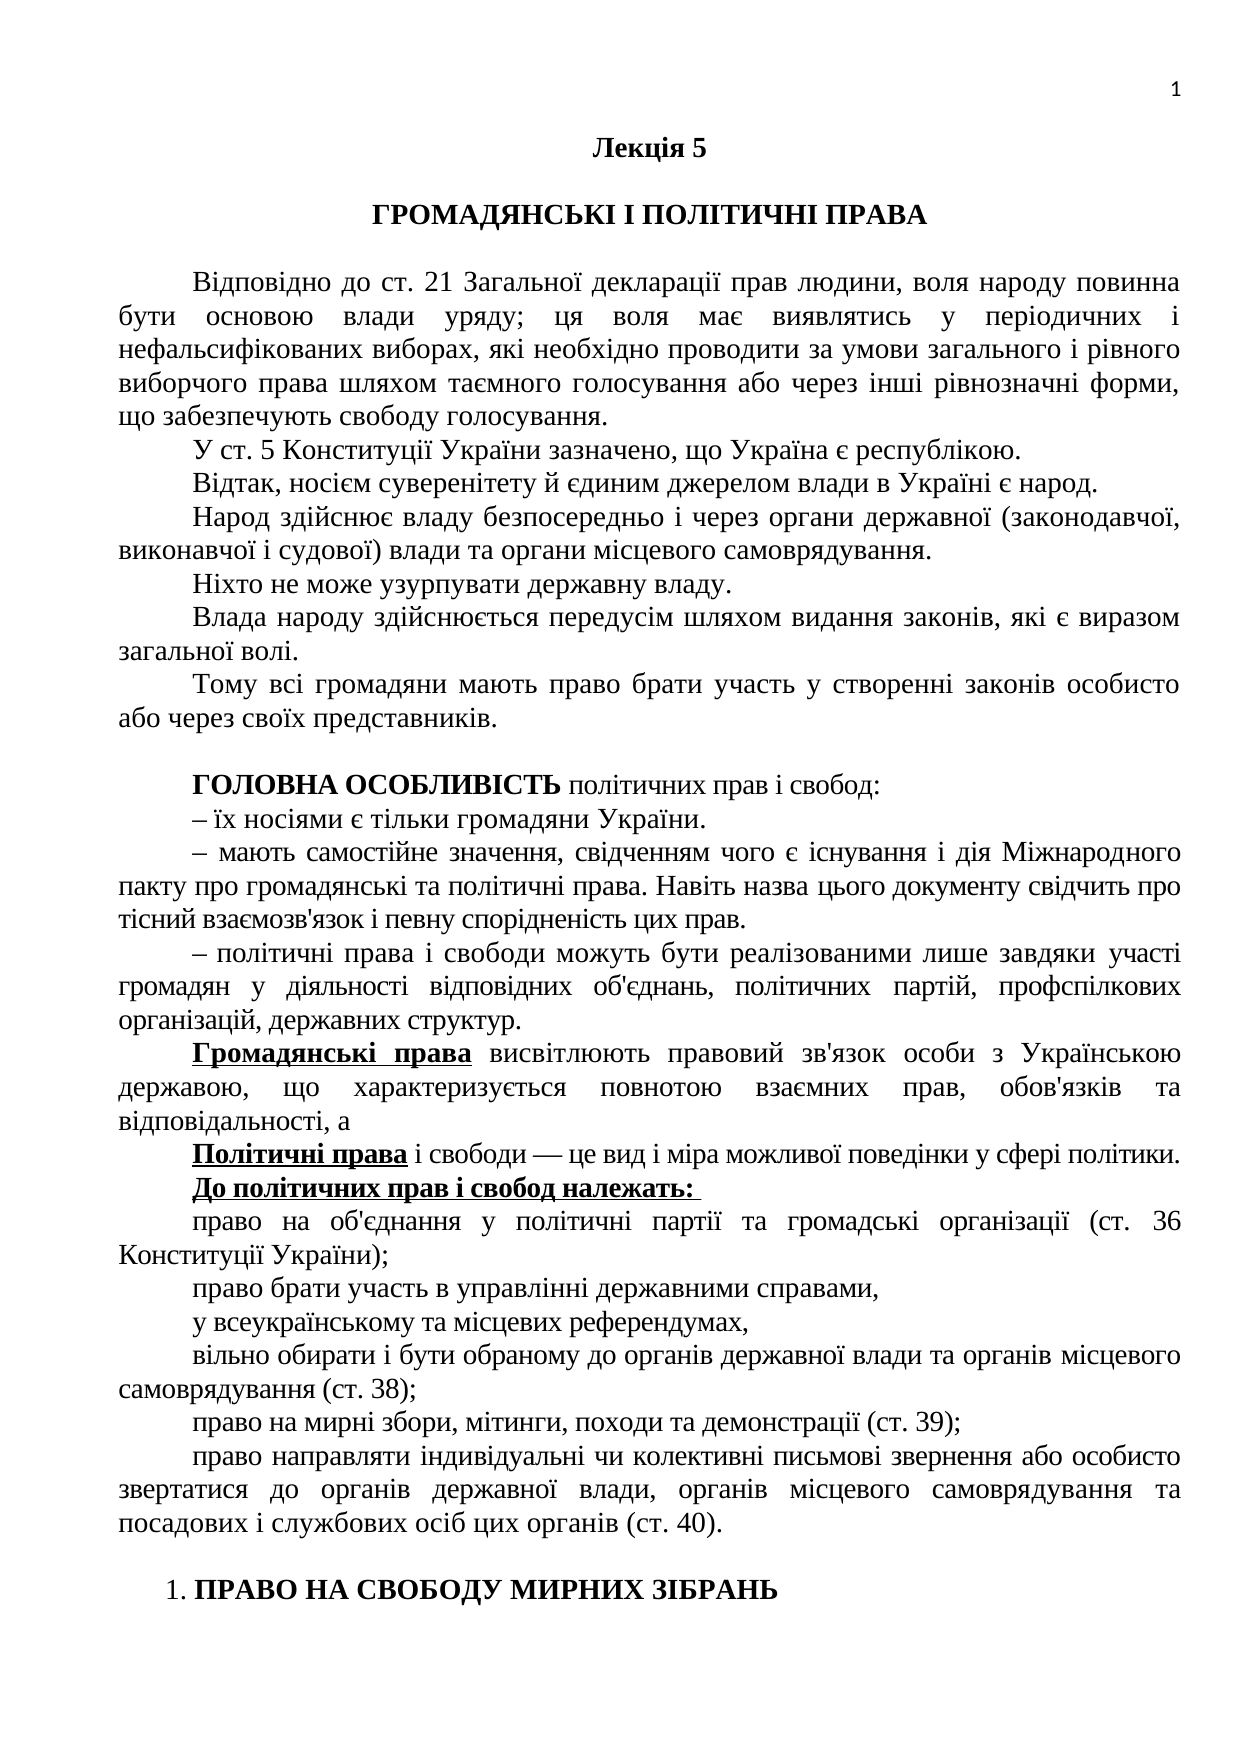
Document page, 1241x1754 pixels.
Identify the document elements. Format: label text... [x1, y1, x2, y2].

text Влада народу здійснюється передусім шляхом видання законів, які є виразом загальної волі. [118, 599, 1181, 667]
text Ніхто не може узурпувати державну владу. [118, 566, 1181, 599]
text ГРОМАДЯНСЬКІ І ПОЛІТИЧНІ ПРАВА [118, 197, 1181, 231]
text право на мирні збори, мітинги, походи та демонстрації (ст. 39); [118, 1404, 1181, 1438]
text – політичні права і свободи можуть бути реалізованими лише завдяки участі громадян у діяльності відповідних об'єднань, політичних партій, профспілкових організацій, державних структур. [118, 935, 1181, 1036]
text ГОЛОВНА ОСОБЛИВІСТЬ політичних прав і свобод: [118, 767, 1181, 801]
text у всеукраїнському та місцевих референдумах, [118, 1304, 1181, 1337]
text Громадянські права висвітлюють правовий зв'язок особи з Українською державою, що характеризується повнотою взаємних прав, обов'язків та відповідальності, а [118, 1036, 1181, 1136]
text Політичні права і свободи — це вид і міра можливої поведінки у сфері політики. [118, 1136, 1181, 1170]
text право на об'єднання у політичні партії та громадські організації (ст. 36 Конституції України); [118, 1203, 1181, 1270]
text Народ здійснює владу безпосередньо і через органи державної (законодавчої, виконавчої і судової) влади та органи місцевого самоврядування. [118, 499, 1181, 566]
text вільно обирати і бути обраному до органів державної влади та органів місцевого самоврядування (ст. 38); [118, 1337, 1181, 1404]
text Відповідно до ст. 21 Загальної декларації прав людини, воля народу повинна бути основою влади уряду; ця воля має виявлятись у періодичних і нефальсифікованих виборах, які необхідно проводити за умови загального і рівного виборчого права шляхом таємного голосування або через інші рівнозначні форми, що забезпечують свободу голосування. [118, 264, 1181, 432]
text – мають самостійне значення, свідченням чого є існування і дія Міжнародного пакту про громадянські та політичні права. Навіть назва цього документу свідчить про тісний взаємозв'язок і певну спорідненість цих прав. [118, 834, 1181, 935]
text право брати участь в управлінні державними справами, [118, 1270, 1181, 1304]
text 1. ПРАВО НА СВОБОДУ МИРНИХ ЗІБРАНЬ [118, 1572, 1181, 1606]
text У ст. 5 Конституції України зазначено, що Україна є республікою. [118, 432, 1181, 465]
text До політичних прав і свобод належать: [118, 1170, 1181, 1203]
text право направляти індивідуальні чи колективні письмові звернення або особисто звертатися до органів державної влади, органів місцевого самоврядування та посадових і службових осіб цих органів (ст. 40). [118, 1438, 1181, 1539]
text Лекція 5 [118, 130, 1181, 163]
text Відтак, носієм суверенітету й єдиним джерелом влади в Україні є народ. [118, 465, 1181, 499]
text Тому всі громадяни мають право брати участь у створенні законів особисто або через своїх представників. [118, 667, 1181, 734]
text – їх носіями є тільки громадяни України. [118, 801, 1181, 834]
